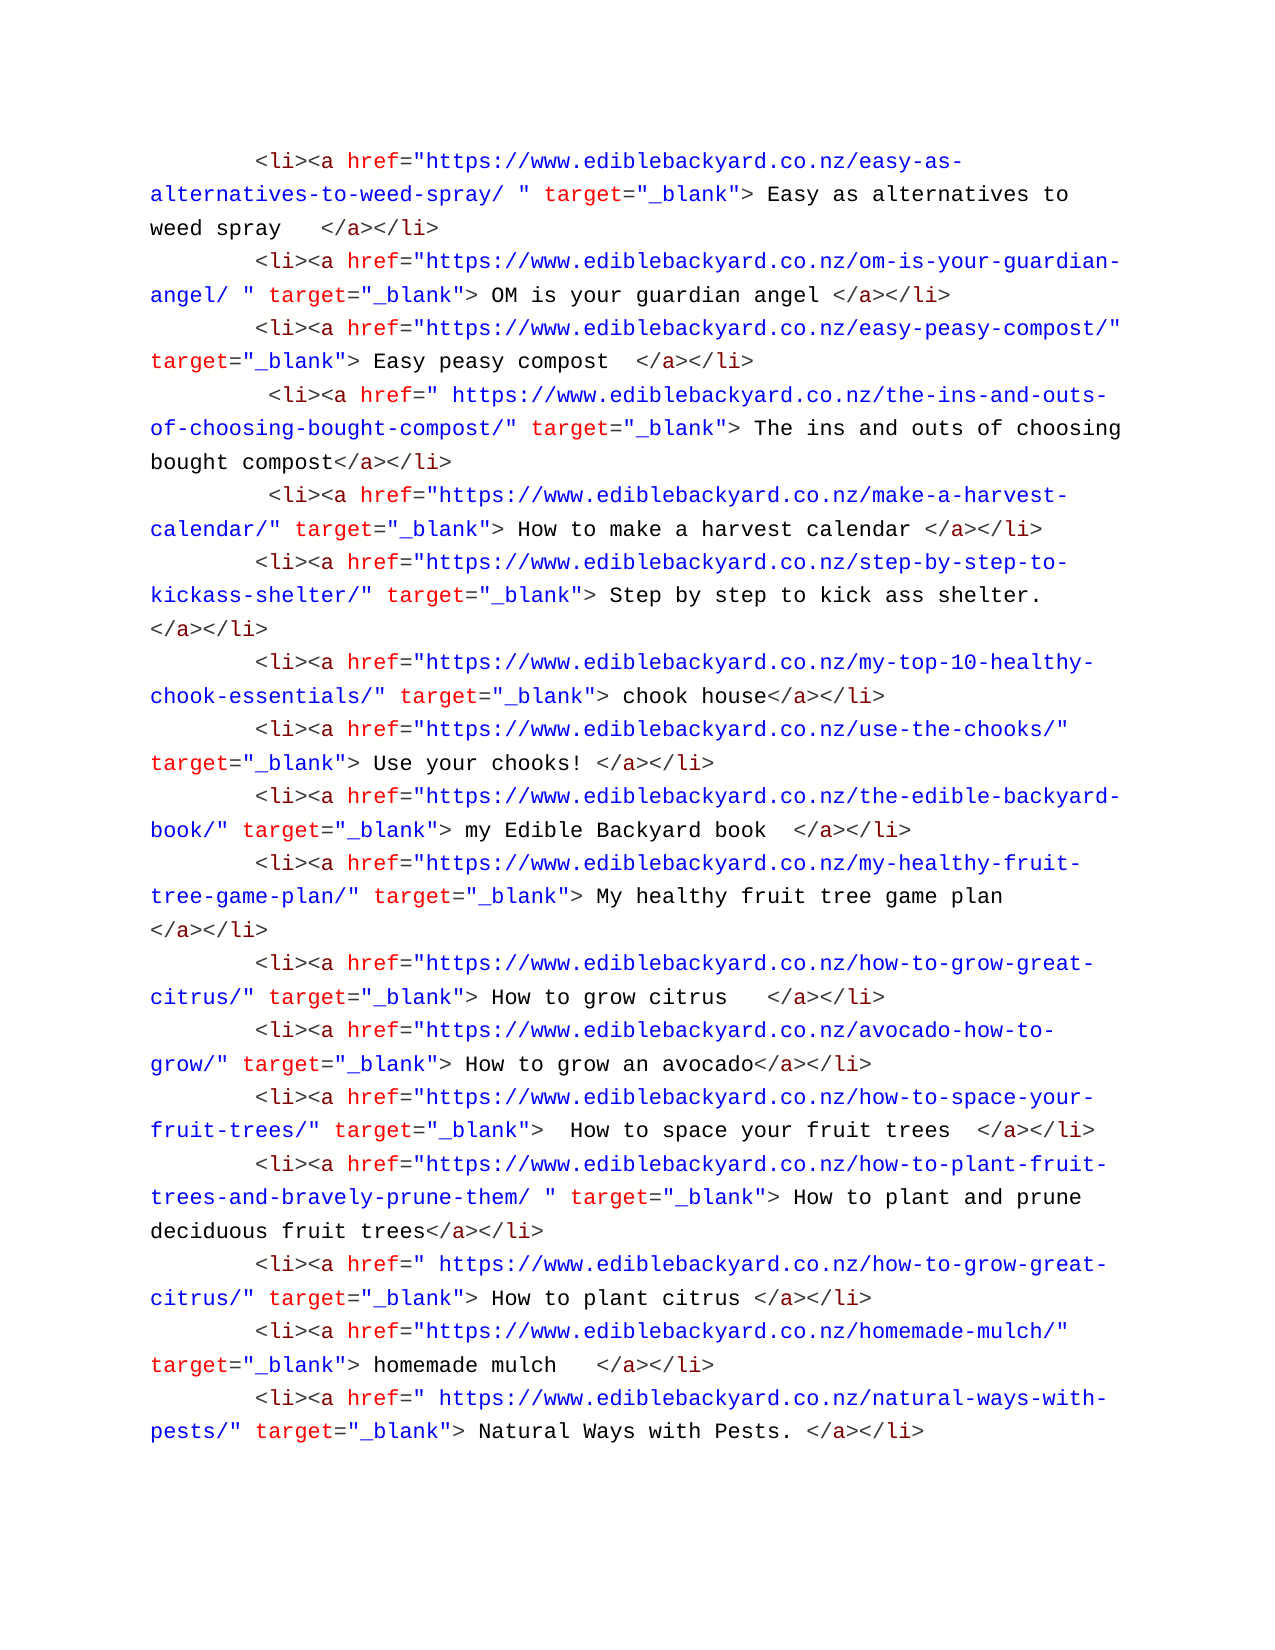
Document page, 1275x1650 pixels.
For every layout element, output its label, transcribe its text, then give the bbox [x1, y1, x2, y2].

text <li><a href="https://www.ediblebackyard.co.nz/homemade-mulch/" target="_blank"> homemade mulch </a></li> [150, 1320, 1125, 1378]
text <li><a href="https://www.ediblebackyard.co.nz/use-the-chooks/" target="_blank"> Use your chooks! </a></li> [150, 718, 1125, 777]
text <li><a href="https://www.ediblebackyard.co.nz/make-a-harvest-calendar/" target="_blank"> How to make a harvest calendar </a></li> [150, 484, 1125, 543]
text <li><a href=" https://www.ediblebackyard.co.nz/natural-ways-with-pests/" target="_blank"> Natural Ways with Pests. </a></li> [150, 1387, 1125, 1445]
text <li><a href="https://www.ediblebackyard.co.nz/how-to-plant-fruit-trees-and-bravely-prune-them/ " target="_blank"> How to plant and prune deciduous fruit trees</a></li> [150, 1153, 1125, 1245]
text <li><a href="https://www.ediblebackyard.co.nz/how-to-space-your-fruit-trees/" target="_blank"> How to space your fruit trees </a></li> [150, 1086, 1125, 1144]
text <li><a href="https://www.ediblebackyard.co.nz/easy-peasy-compost/" target="_blank"> Easy peasy compost </a></li> [150, 317, 1125, 375]
text <li><a href="https://www.ediblebackyard.co.nz/easy-as-alternatives-to-weed-spray/ " target="_blank"> Easy as alternatives to weed spray </a></li> [150, 150, 1125, 242]
text <li><a href="https://www.ediblebackyard.co.nz/om-is-your-guardian-angel/ " target="_blank"> OM is your guardian angel </a></li> [150, 250, 1125, 308]
text <li><a href="https://www.ediblebackyard.co.nz/the-edible-backyard-book/" target="_blank"> my Edible Backyard book </a></li> [150, 785, 1125, 843]
text <li><a href="https://www.ediblebackyard.co.nz/how-to-grow-great-citrus/" target="_blank"> How to grow citrus </a></li> [150, 952, 1125, 1011]
text <li><a href=" https://www.ediblebackyard.co.nz/the-ins-and-outs-of-choosing-bought-compost/" target="_blank"> The ins and outs of choosing bought compost</a></li> [150, 384, 1125, 476]
text <li><a href="https://www.ediblebackyard.co.nz/avocado-how-to-grow/" target="_blank"> How to grow an avocado</a></li> [150, 1019, 1125, 1078]
text <li><a href="https://www.ediblebackyard.co.nz/step-by-step-to-kickass-shelter/" target="_blank"> Step by step to kick ass shelter. </a></li> [150, 551, 1125, 643]
text <li><a href="https://www.ediblebackyard.co.nz/my-healthy-fruit-tree-game-plan/" target="_blank"> My healthy fruit tree game plan </a></li> [150, 852, 1125, 944]
text <li><a href=" https://www.ediblebackyard.co.nz/how-to-grow-great-citrus/" target="_blank"> How to plant citrus </a></li> [150, 1253, 1125, 1312]
text <li><a href="https://www.ediblebackyard.co.nz/my-top-10-healthy-chook-essentials/" target="_blank"> chook house</a></li> [150, 652, 1125, 710]
